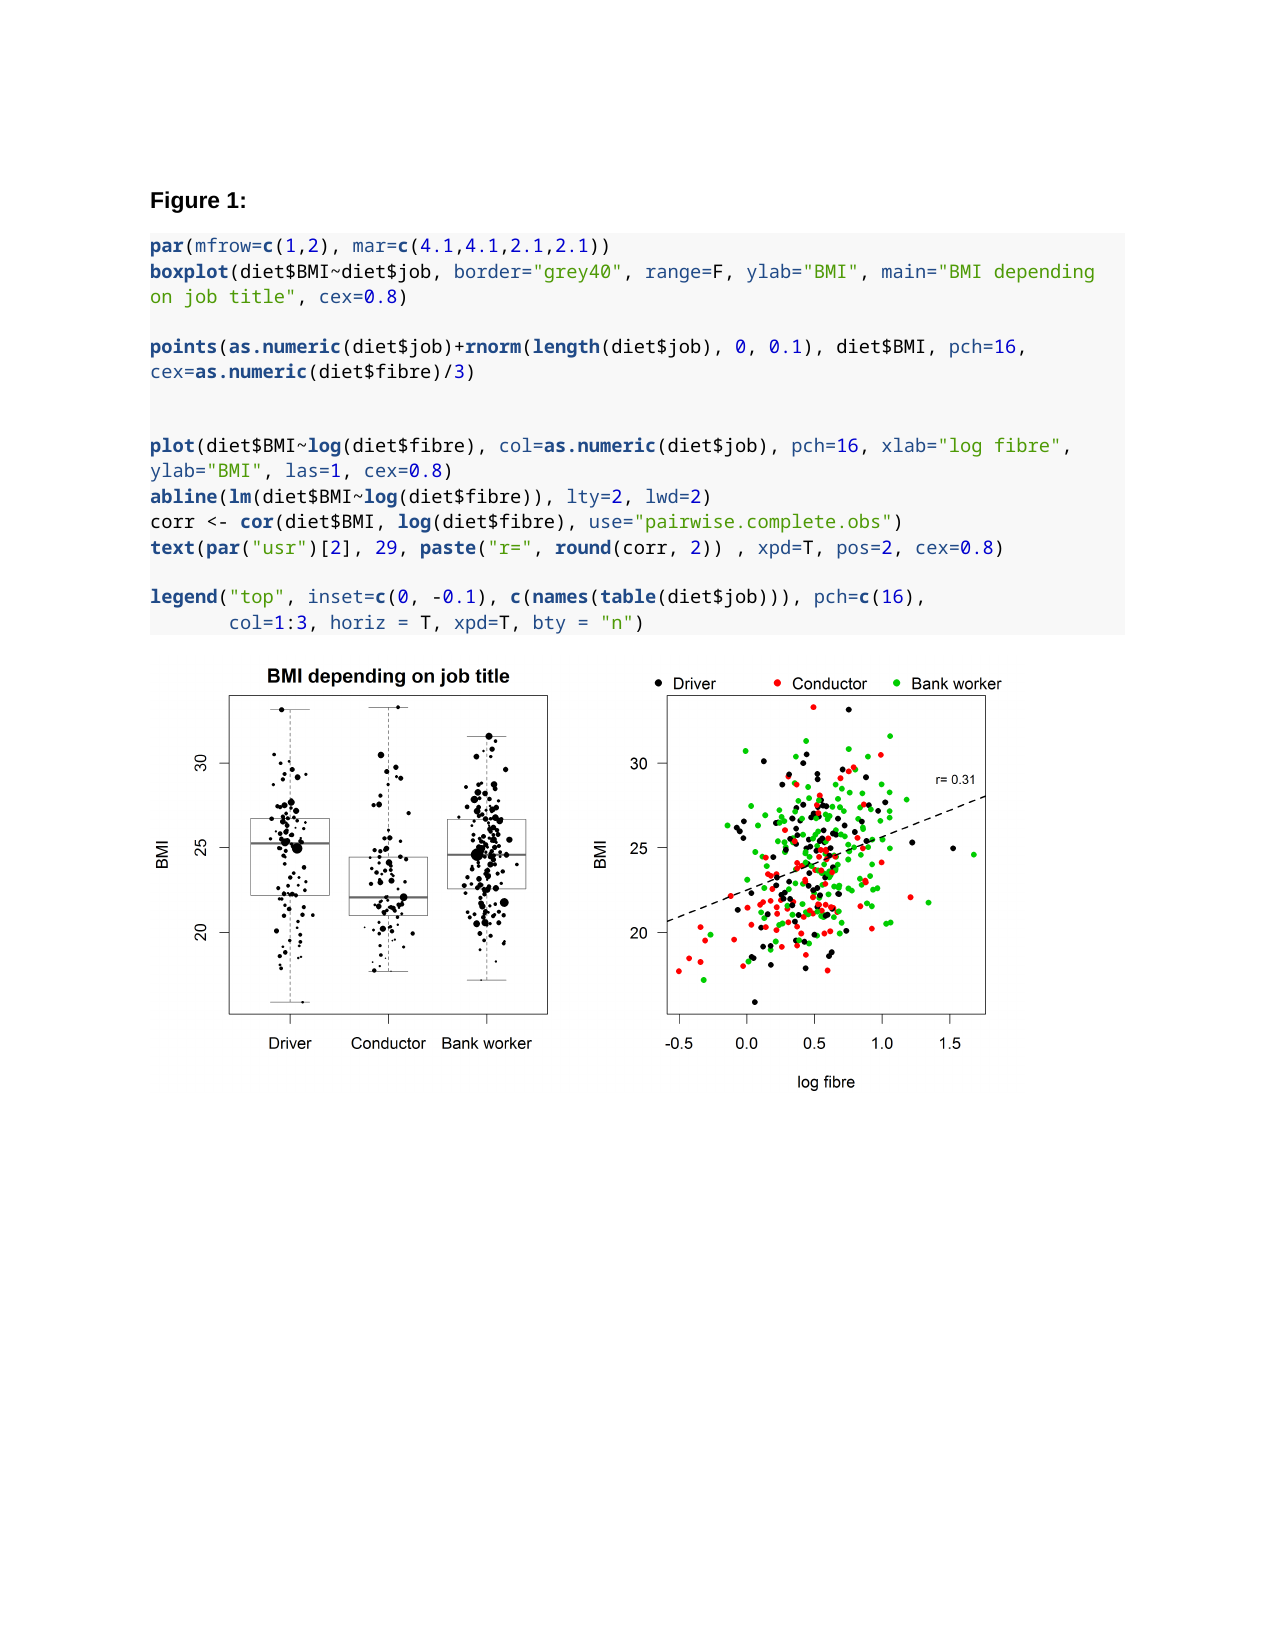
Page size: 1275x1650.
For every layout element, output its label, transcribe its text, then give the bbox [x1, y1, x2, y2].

picture [150, 655, 1025, 1093]
text par(mfrow=c(1,2), mar=c(4.1,4.1,2.1,2.1)) boxplot(diet$BMI~diet$job, border="grey40", range=F, ylab="BMI", main="BMI depending on job title", cex=0.8) points(as.numeric(diet$job)+rnorm(length(diet$job), 0, 0.1), diet$BMI, pch=16, cex=as.numeric(diet$fibre)/3) plot(diet$BMI~log(diet$fibre), col=as.numeric(diet$job), pch=16, xlab="log fibre", ylab="BMI", las=1, cex=0.8) abline(lm(diet$BMI~log(diet$fibre)), lty=2, lwd=2) corr <- cor(diet$BMI, log(diet$fibre), use="pairwise.complete.obs") text(par("usr")[2], 29, paste("r=", round(corr, 2)) , xpd=T, pos=2, cex=0.8) legend("top", inset=c(0, -0.1), c(names(table(diet$job))), pch=c(16), col=1:3, horiz = T, xpd=T, bty = "n") [150, 233, 1125, 635]
subtitle Figure 1: [150, 187, 1125, 214]
